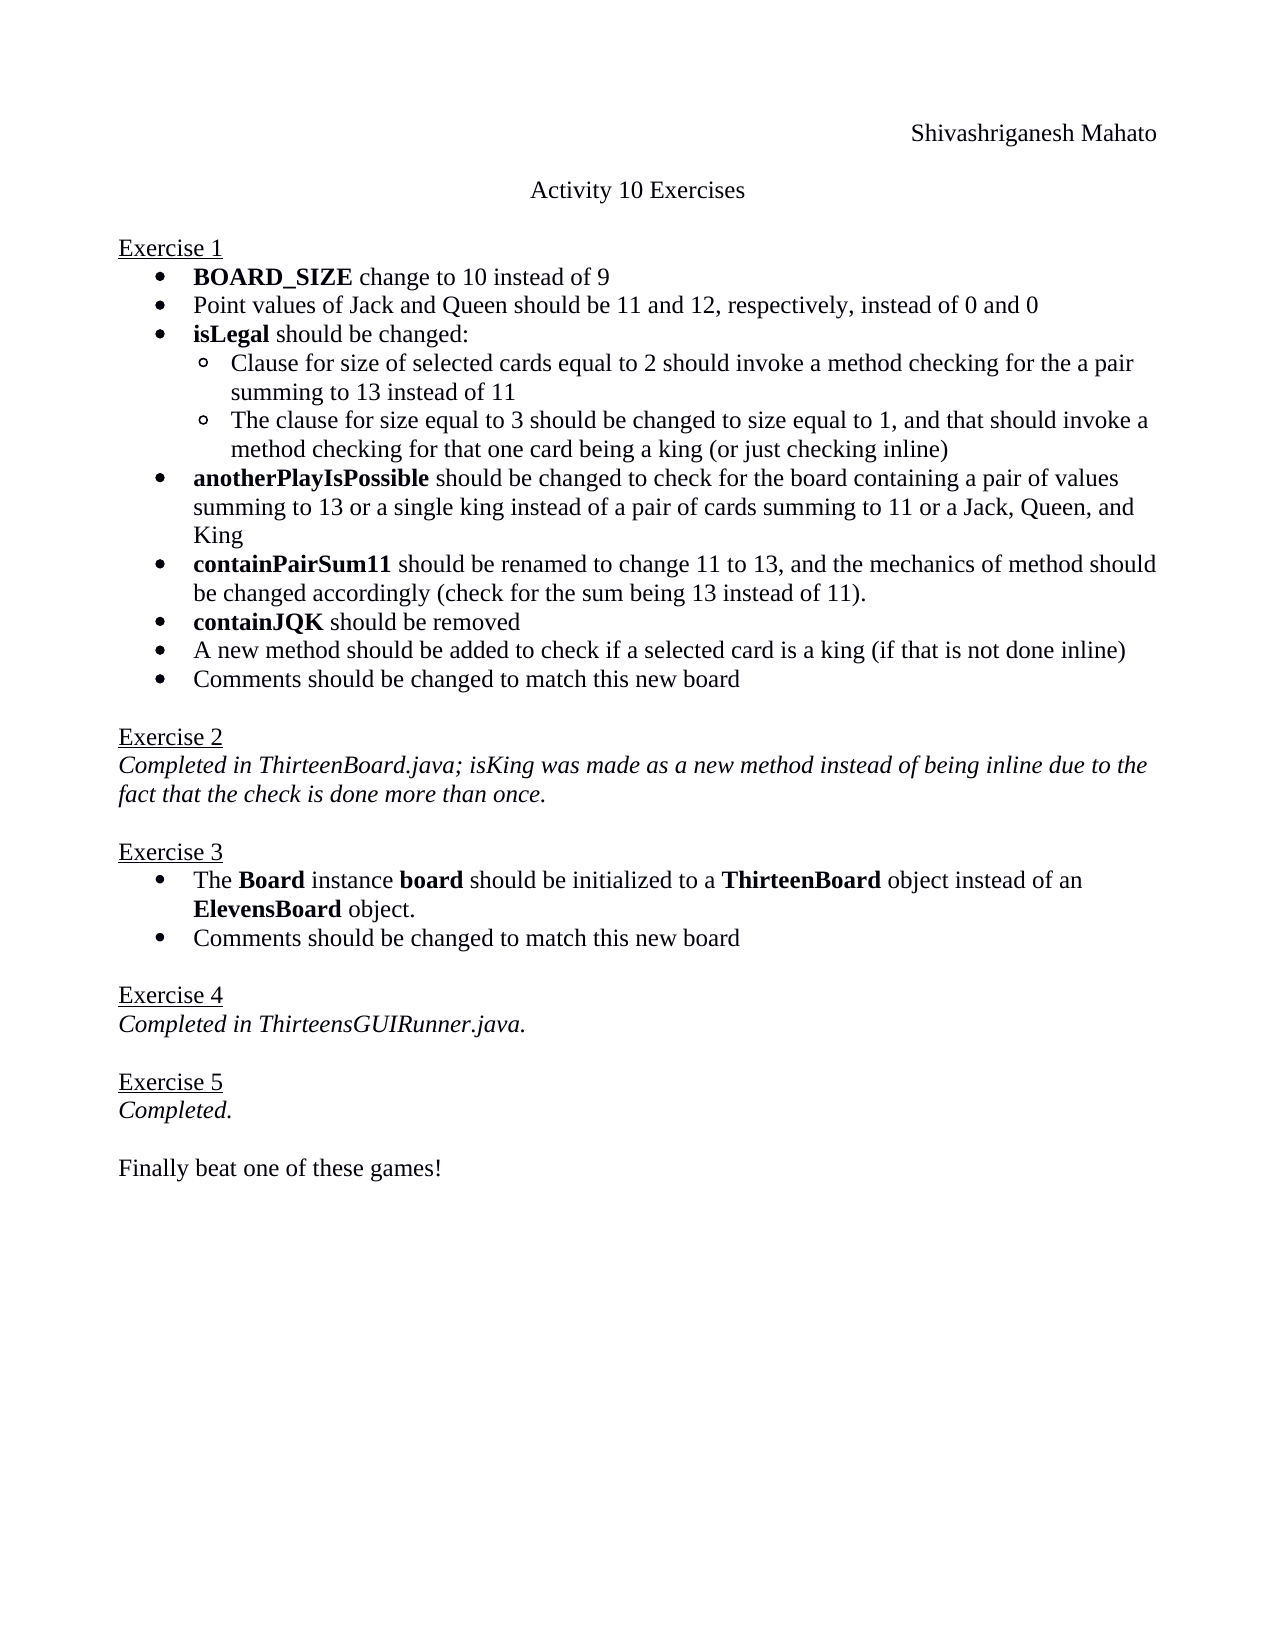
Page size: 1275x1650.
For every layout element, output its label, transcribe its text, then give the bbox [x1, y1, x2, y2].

text Exercise 3 [118, 837, 1157, 866]
list Point values of Jack and Queen should be 11 and 12, respectively, instead of 0 and 0 [156, 291, 1157, 319]
list containPairSum11 should be renamed to change 11 to 13, and the mechanics of method should be changed accordingly (check for the sum being 13 instead of 11). [156, 549, 1157, 607]
list Comments should be changed to match this new board [156, 923, 1157, 952]
text Completed. [118, 1096, 1157, 1124]
text Completed in ThirteenBoard.java; isKing was made as a new method instead of being inline due to the fact that the check is done more than once. [118, 751, 1157, 808]
list The clause for size equal to 3 should be changed to size equal to 1, and that should invoke a method checking for that one card being a king (or just checking inline) [193, 406, 1157, 463]
list BOARD_SIZE change to 10 instead of 9 [156, 262, 1157, 291]
list A new method should be added to check if a selected card is a king (if that is not done inline) [156, 636, 1157, 664]
text Exercise 2 [118, 722, 1157, 751]
text Activity 10 Exercises [118, 176, 1157, 204]
list Clause for size of selected cards equal to 2 should invoke a method checking for the a pair summing to 13 instead of 11 [193, 348, 1157, 406]
list Comments should be changed to match this new board [156, 664, 1157, 693]
list anotherPlayIsPossible should be changed to check for the board containing a pair of values summing to 13 or a single king instead of a pair of cards summing to 11 or a Jack, Queen, and King [156, 463, 1157, 549]
text Exercise 4 [118, 981, 1157, 1009]
text Exercise 1 [118, 233, 1157, 262]
list isLegal should be changed: [156, 319, 1157, 348]
text Shivashriganesh Mahato [118, 118, 1157, 147]
list The Board instance board should be initialized to a ThirteenBoard object instead of an ElevensBoard object. [156, 866, 1157, 923]
text Finally beat one of these games! [118, 1153, 1157, 1182]
text Completed in ThirteensGUIRunner.java. [118, 1009, 1157, 1038]
list containJQK should be removed [156, 607, 1157, 636]
text Exercise 5 [118, 1067, 1157, 1096]
